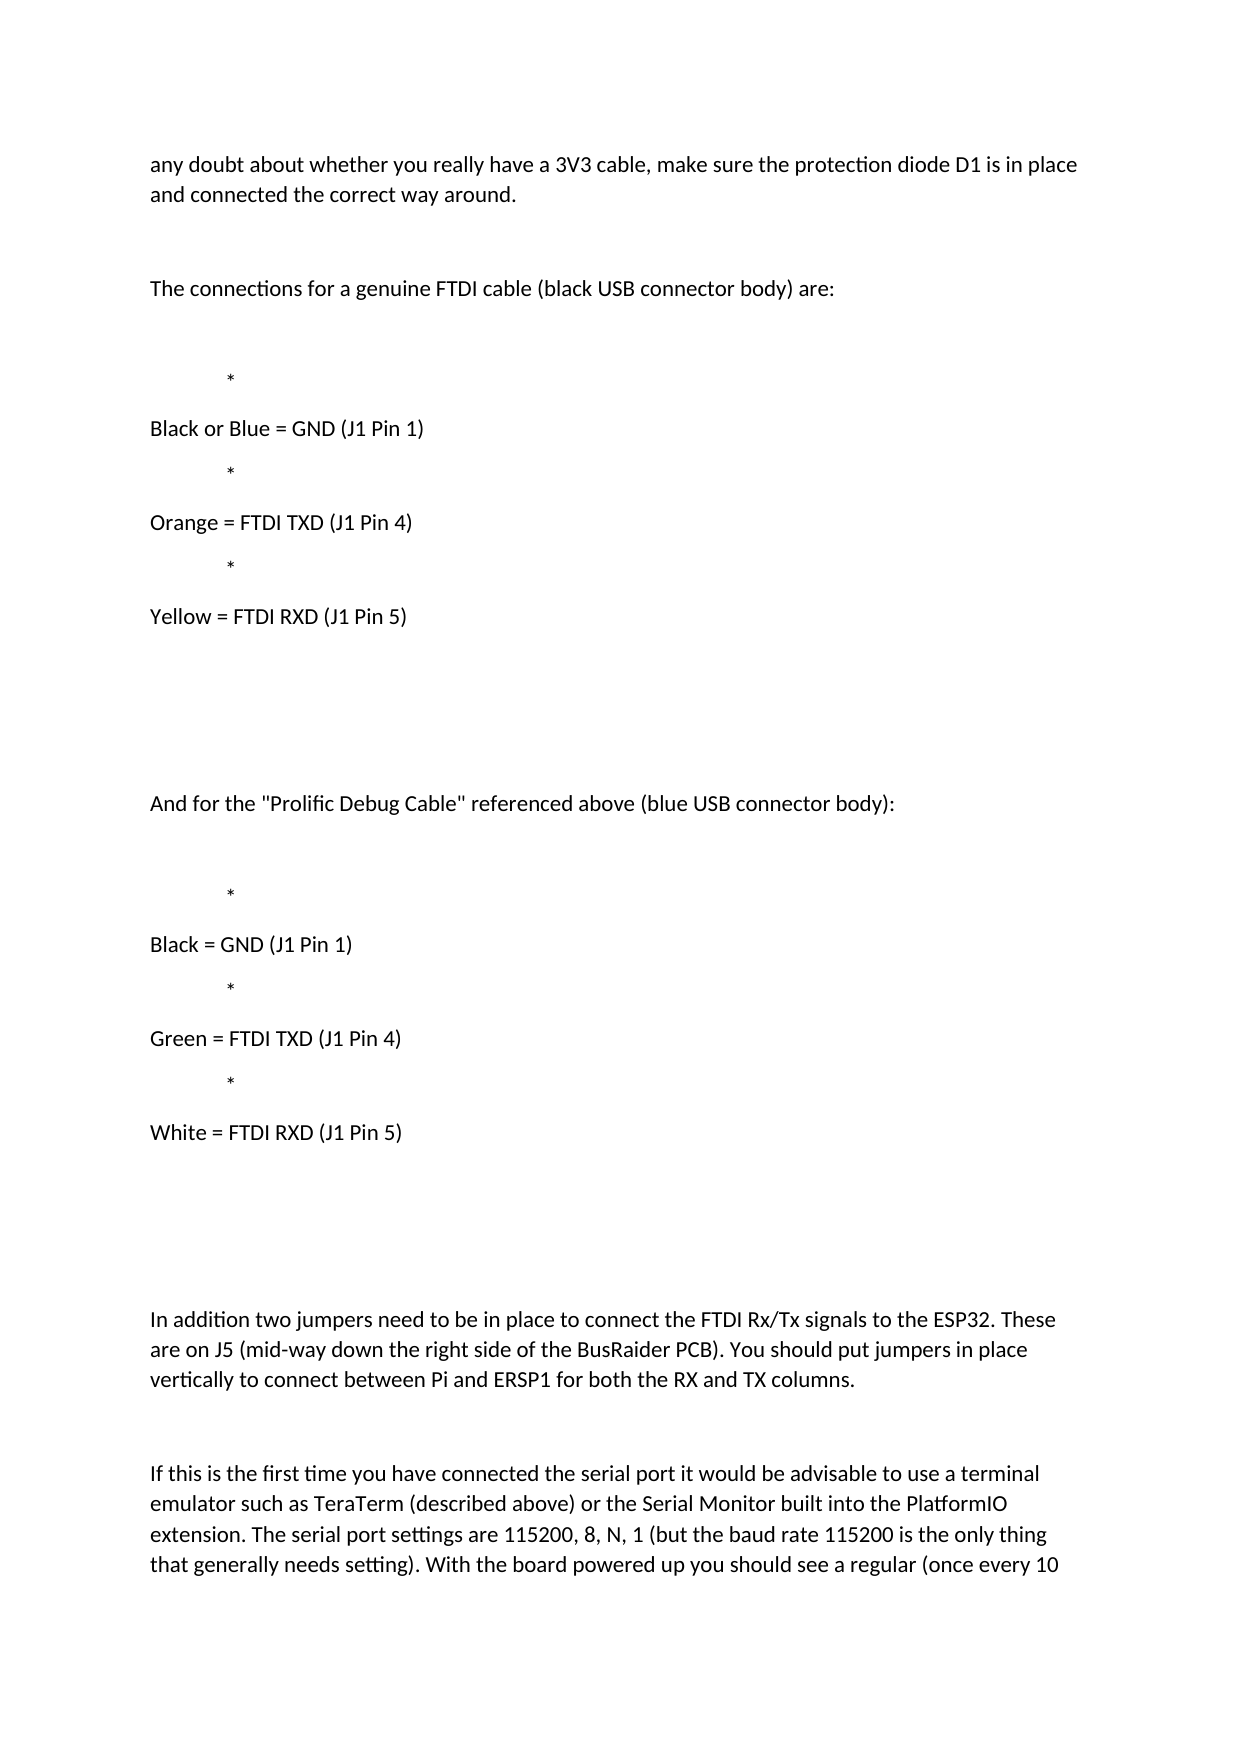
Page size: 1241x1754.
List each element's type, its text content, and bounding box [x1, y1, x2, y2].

text * [150, 555, 1090, 583]
text In addition two jumpers need to be in place to connect the FTDI Rx/Tx signals to the ESP32. These are on J5 (mid-way down the right side of the BusRaider PCB). You should put jumpers in place vertically to connect between Pi and ERSP1 for both the RX and TX columns. [150, 1305, 1090, 1394]
text Orange = FTDI TXD (J1 Pin 4) [150, 508, 1090, 536]
text * [150, 1071, 1090, 1099]
text * [150, 461, 1090, 489]
text * [150, 368, 1090, 396]
text The connections for a genuine FTDI cable (black USB connector body) are: [150, 274, 1090, 302]
text White = FTDI RXD (J1 Pin 5) [150, 1118, 1090, 1146]
text * [150, 883, 1090, 911]
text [150, 1459, 1090, 1578]
text Black = GND (J1 Pin 1) [150, 930, 1090, 958]
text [150, 150, 1090, 208]
text * [150, 977, 1090, 1005]
text Yellow = FTDI RXD (J1 Pin 5) [150, 602, 1090, 630]
text And for the "Prolific Debug Cable" referenced above (blue USB connector body): [150, 789, 1090, 818]
text Black or Blue = GND (J1 Pin 1) [150, 414, 1090, 443]
text Green = FTDI TXD (J1 Pin 4) [150, 1024, 1090, 1052]
